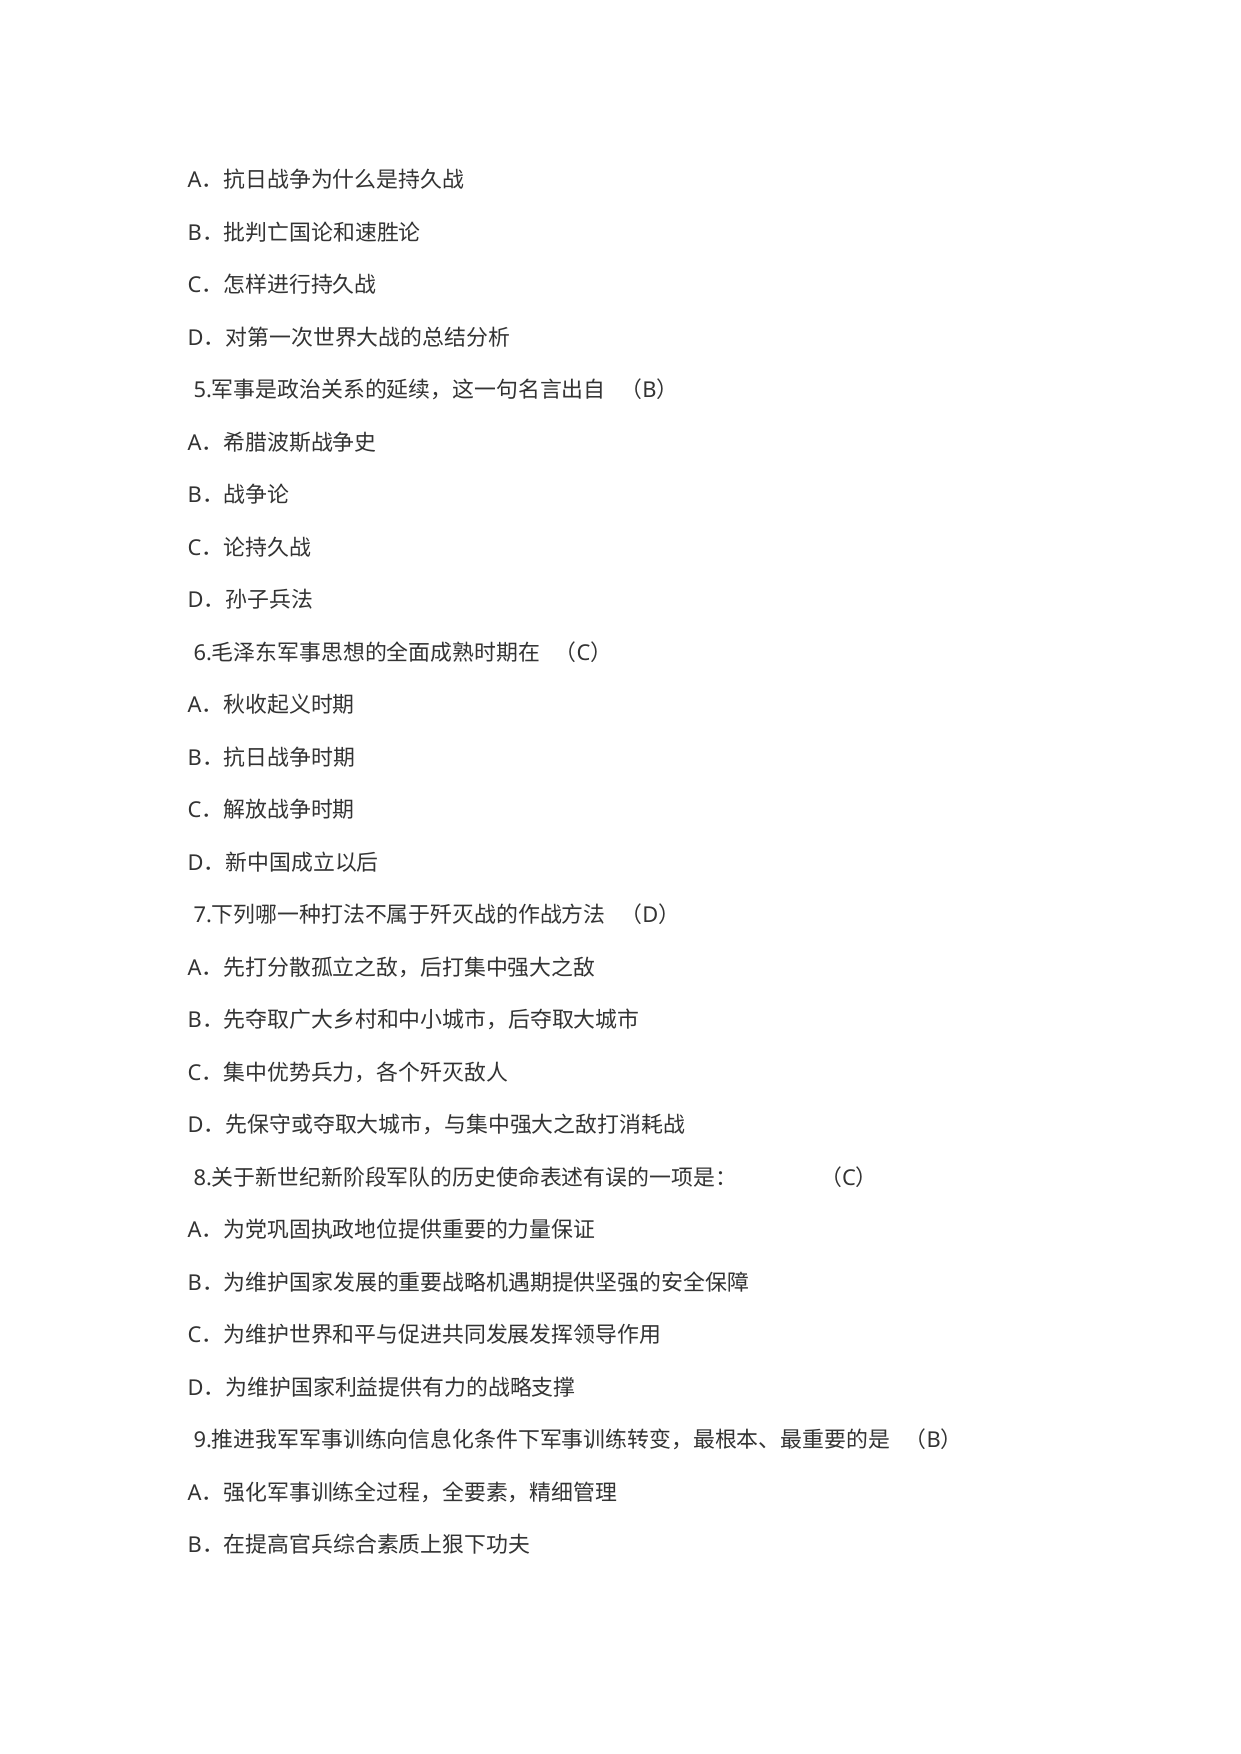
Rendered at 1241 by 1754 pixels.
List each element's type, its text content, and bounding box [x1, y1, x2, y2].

text C．怎样进行持久战 [187, 267, 1053, 299]
text B．战争论 [187, 477, 1053, 509]
text 5.军事是政治关系的延续，这一句名言出自 （B） [187, 372, 1053, 404]
text 7.下列哪一种打法不属于歼灭战的作战方法 （D） [187, 897, 1053, 929]
text B．批判亡国论和速胜论 [187, 214, 1053, 247]
text B．先夺取广大乡村和中小城市，后夺取大城市 [187, 1002, 1053, 1034]
text D．先保守或夺取大城市，与集中强大之敌打消耗战 [187, 1107, 1053, 1139]
text B．为维护国家发展的重要战略机遇期提供坚强的安全保障 [187, 1264, 1053, 1297]
text C．集中优势兵力，各个歼灭敌人 [187, 1054, 1053, 1087]
text A．希腊波斯战争史 [187, 424, 1053, 457]
text A．强化军事训练全过程，全要素，精细管理 [187, 1474, 1053, 1507]
text D．孙子兵法 [187, 582, 1053, 614]
text D．新中国成立以后 [187, 844, 1053, 877]
text D．为维护国家利益提供有力的战略支撑 [187, 1369, 1053, 1402]
text 8.关于新世纪新阶段军队的历史使命表述有误的一项是： （C） [187, 1159, 1053, 1192]
text A．抗日战争为什么是持久战 [187, 162, 1053, 194]
text D．对第一次世界大战的总结分析 [187, 319, 1053, 352]
text 9.推进我军军事训练向信息化条件下军事训练转变，最根本、最重要的是 （B） [187, 1422, 1053, 1454]
text A．秋收起义时期 [187, 687, 1053, 719]
text B．抗日战争时期 [187, 739, 1053, 772]
text A．为党巩固执政地位提供重要的力量保证 [187, 1212, 1053, 1244]
text C．解放战争时期 [187, 792, 1053, 824]
text C．为维护世界和平与促进共同发展发挥领导作用 [187, 1317, 1053, 1349]
text C．论持久战 [187, 529, 1053, 562]
text B．在提高官兵综合素质上狠下功夫 [187, 1527, 1053, 1559]
text A．先打分散孤立之敌，后打集中强大之敌 [187, 949, 1053, 982]
text 6.毛泽东军事思想的全面成熟时期在 （C） [187, 634, 1053, 667]
